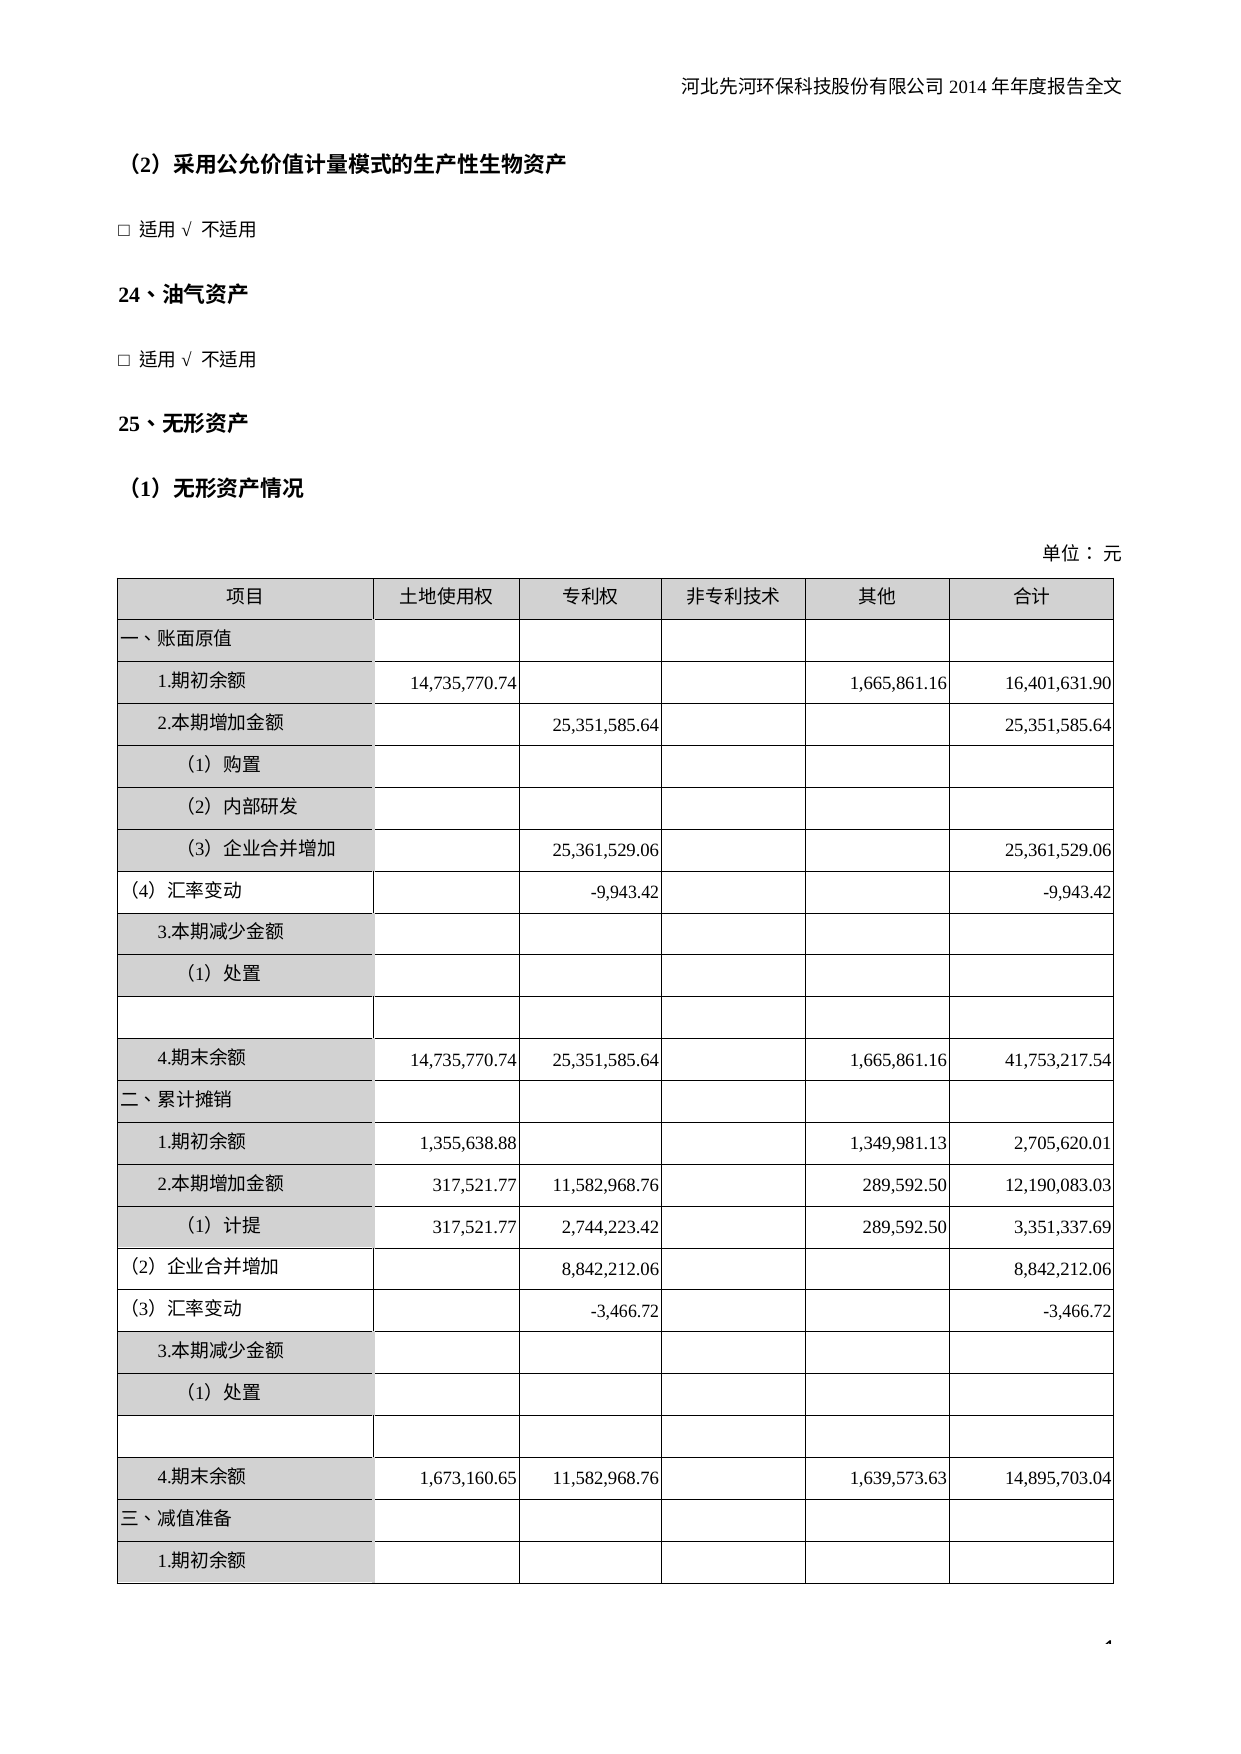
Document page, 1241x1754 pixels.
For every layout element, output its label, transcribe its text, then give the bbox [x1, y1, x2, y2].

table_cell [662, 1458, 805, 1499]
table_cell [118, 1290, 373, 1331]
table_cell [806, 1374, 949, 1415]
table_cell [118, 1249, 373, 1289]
text 单位： 元 [102, 540, 1122, 566]
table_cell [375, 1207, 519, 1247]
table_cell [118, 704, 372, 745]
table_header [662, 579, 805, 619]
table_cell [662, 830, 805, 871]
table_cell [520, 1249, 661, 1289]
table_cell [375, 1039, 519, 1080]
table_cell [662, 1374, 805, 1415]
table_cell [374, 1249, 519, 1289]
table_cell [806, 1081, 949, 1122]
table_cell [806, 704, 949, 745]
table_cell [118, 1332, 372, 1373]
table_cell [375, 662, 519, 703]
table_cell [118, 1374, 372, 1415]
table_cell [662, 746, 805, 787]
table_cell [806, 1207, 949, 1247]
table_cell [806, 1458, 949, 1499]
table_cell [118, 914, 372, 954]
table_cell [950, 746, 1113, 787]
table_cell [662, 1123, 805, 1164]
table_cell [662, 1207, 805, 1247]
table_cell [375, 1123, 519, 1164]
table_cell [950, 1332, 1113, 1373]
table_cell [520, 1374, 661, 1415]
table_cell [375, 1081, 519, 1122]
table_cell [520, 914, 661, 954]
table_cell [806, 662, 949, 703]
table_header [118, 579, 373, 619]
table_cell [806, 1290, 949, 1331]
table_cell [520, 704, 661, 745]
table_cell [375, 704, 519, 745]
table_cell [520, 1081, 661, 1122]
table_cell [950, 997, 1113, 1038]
subtitle 24、油气资产 [118, 279, 1138, 308]
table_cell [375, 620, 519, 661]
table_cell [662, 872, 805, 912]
text □ 适用 √ 不适用 [118, 217, 1138, 242]
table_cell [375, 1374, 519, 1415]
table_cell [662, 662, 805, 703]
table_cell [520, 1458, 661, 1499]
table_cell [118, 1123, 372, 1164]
text □ 适用 √ 不适用 [118, 346, 1138, 372]
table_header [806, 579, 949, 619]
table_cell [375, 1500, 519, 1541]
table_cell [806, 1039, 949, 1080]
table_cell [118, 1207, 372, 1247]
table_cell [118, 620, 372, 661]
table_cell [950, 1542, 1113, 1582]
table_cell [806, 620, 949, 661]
subtitle （1）无形资产情况 [118, 473, 1138, 503]
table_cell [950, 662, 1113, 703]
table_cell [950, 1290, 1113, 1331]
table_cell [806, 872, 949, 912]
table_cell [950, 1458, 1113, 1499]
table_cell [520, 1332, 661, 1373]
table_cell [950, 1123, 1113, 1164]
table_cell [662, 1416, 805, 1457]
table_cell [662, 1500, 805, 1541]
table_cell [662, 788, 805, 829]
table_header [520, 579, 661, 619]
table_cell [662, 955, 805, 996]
subtitle （2）采用公允价值计量模式的生产性生物资产 [118, 149, 1138, 179]
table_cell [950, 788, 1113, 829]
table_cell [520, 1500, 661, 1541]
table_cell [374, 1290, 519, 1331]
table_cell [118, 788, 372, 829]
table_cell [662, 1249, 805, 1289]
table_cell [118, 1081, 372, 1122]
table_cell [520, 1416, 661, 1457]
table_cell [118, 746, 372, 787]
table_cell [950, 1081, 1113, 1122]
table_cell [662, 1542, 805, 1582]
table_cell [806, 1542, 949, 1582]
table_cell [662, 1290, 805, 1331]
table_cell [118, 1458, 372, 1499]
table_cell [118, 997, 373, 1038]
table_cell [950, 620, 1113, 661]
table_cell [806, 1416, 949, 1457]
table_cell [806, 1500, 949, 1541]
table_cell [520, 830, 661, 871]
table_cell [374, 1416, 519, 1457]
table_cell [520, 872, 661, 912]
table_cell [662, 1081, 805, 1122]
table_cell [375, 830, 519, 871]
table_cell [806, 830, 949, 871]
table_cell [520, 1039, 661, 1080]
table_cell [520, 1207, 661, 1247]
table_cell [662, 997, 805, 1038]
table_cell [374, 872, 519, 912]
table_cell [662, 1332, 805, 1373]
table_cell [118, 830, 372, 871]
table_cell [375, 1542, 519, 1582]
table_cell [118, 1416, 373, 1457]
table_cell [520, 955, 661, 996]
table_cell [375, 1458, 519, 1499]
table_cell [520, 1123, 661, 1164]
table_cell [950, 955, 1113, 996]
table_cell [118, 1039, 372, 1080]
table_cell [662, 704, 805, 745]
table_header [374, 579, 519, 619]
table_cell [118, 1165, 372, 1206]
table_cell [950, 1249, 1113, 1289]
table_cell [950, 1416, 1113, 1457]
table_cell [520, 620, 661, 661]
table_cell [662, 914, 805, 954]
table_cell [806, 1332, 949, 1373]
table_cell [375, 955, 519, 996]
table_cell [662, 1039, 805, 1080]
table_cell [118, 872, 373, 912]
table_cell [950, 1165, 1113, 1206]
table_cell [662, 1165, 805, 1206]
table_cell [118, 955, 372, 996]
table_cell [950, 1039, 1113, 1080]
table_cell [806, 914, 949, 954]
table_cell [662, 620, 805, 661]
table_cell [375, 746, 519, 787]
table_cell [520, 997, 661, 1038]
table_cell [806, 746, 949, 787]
subtitle 25、无形资产 [118, 408, 1138, 438]
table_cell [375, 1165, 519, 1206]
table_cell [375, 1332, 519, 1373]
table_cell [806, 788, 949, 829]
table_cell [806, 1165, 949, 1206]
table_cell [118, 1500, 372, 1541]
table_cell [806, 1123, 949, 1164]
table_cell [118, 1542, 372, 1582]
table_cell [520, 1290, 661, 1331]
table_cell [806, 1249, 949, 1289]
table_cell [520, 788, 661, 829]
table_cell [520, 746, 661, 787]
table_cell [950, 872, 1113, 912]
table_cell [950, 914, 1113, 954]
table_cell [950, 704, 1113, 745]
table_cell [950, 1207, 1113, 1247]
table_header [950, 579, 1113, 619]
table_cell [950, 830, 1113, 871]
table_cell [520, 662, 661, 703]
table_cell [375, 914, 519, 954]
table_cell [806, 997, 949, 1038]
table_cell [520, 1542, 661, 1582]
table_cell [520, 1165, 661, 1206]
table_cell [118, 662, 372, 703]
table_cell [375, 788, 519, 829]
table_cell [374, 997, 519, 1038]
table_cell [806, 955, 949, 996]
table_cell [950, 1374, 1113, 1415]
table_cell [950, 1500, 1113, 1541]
